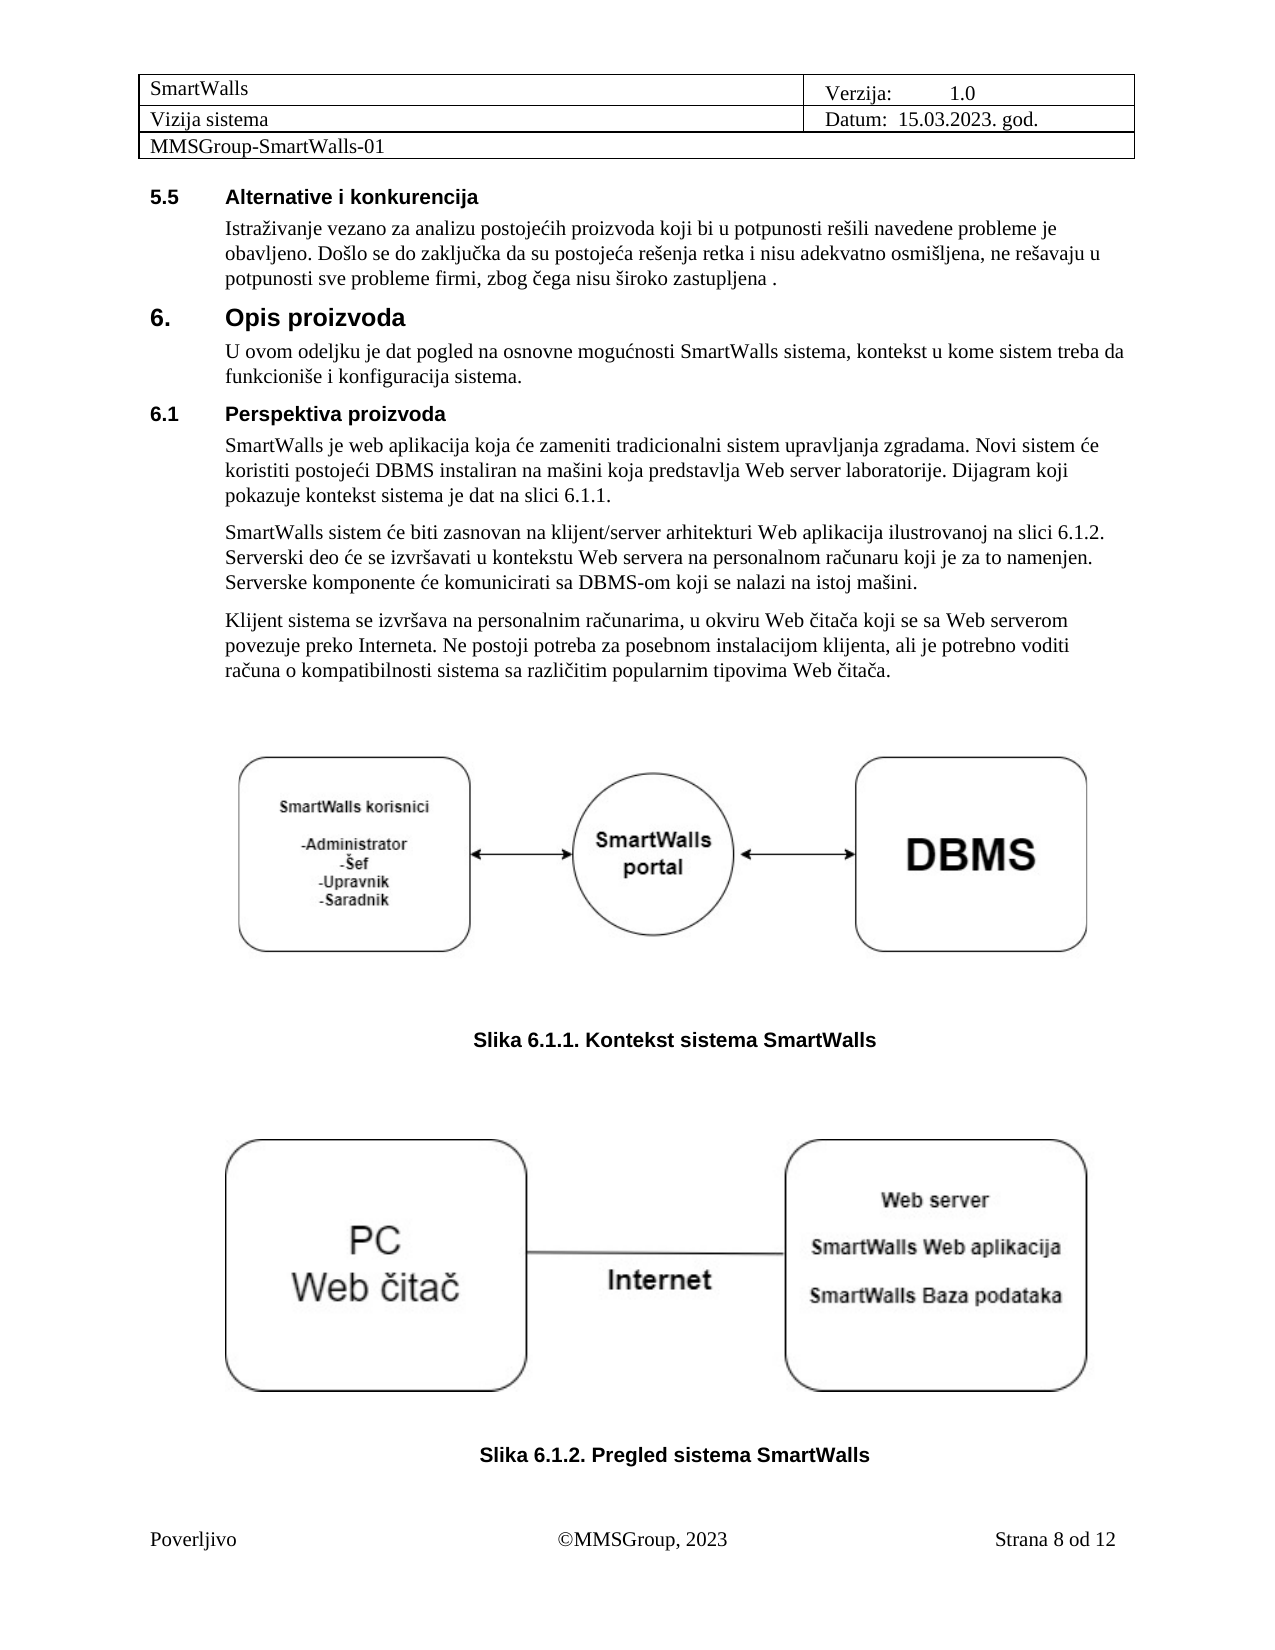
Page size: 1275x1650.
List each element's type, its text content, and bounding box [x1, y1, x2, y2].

picture [238, 731, 1088, 978]
subtitle Alternative i konkurencija [150, 184, 1125, 209]
text SmartWalls je web aplikacija koja će zameniti tradicionalni sistem upravljanja zgradama. Novi sistem će koristiti postojeći DBMS instaliran na mašini koja predstavlja Web server laboratorije. Dijagram koji pokazuje kontekst sistema je dat na slici 6.1.1. [225, 432, 1125, 507]
text Istraživanje vezano za analizu postojećih proizvoda koji bi u potpunosti rešili navedene probleme je obavljeno. Došlo se do zaključka da su postojeća rešenja retka i nisu adekvatno osmišljena, ne rešavaju u potpunosti sve probleme firmi, zbog čega nisu široko zastupljena . [225, 215, 1125, 290]
subtitle Opis proizvoda [150, 303, 1125, 332]
text Slika 6.1.1. Kontekst sistema SmartWalls [225, 1027, 1125, 1052]
text U ovom odeljku je dat pogled na osnovne mogućnosti SmartWalls sistema, kontekst u kome sistem treba da funkcioniše i konfiguracija sistema. [225, 338, 1125, 388]
text SmartWalls sistem će biti zasnovan na klijent/server arhitekturi Web aplikacija ilustrovanoj na slici 6.1.2. Serverski deo će se izvršavati u kontekstu Web servera na personalnom računaru koji je za to namenjen. Serverske komponente će komunicirati sa DBMS-om koji se nalazi na istoj mašini. [225, 519, 1125, 594]
picture [225, 1139, 1096, 1392]
subtitle Perspektiva proizvoda [150, 400, 1125, 425]
text Slika 6.1.2. Pregled sistema SmartWalls [225, 1442, 1125, 1467]
text Klijent sistema se izvršava na personalnim računarima, u okviru Web čitača koji se sa Web serverom povezuje preko Interneta. Ne postoji potreba za posebnom instalacijom klijenta, ali je potrebno voditi računa o kompatibilnosti sistema sa različitim popularnim tipovima Web čitača. [225, 607, 1125, 682]
